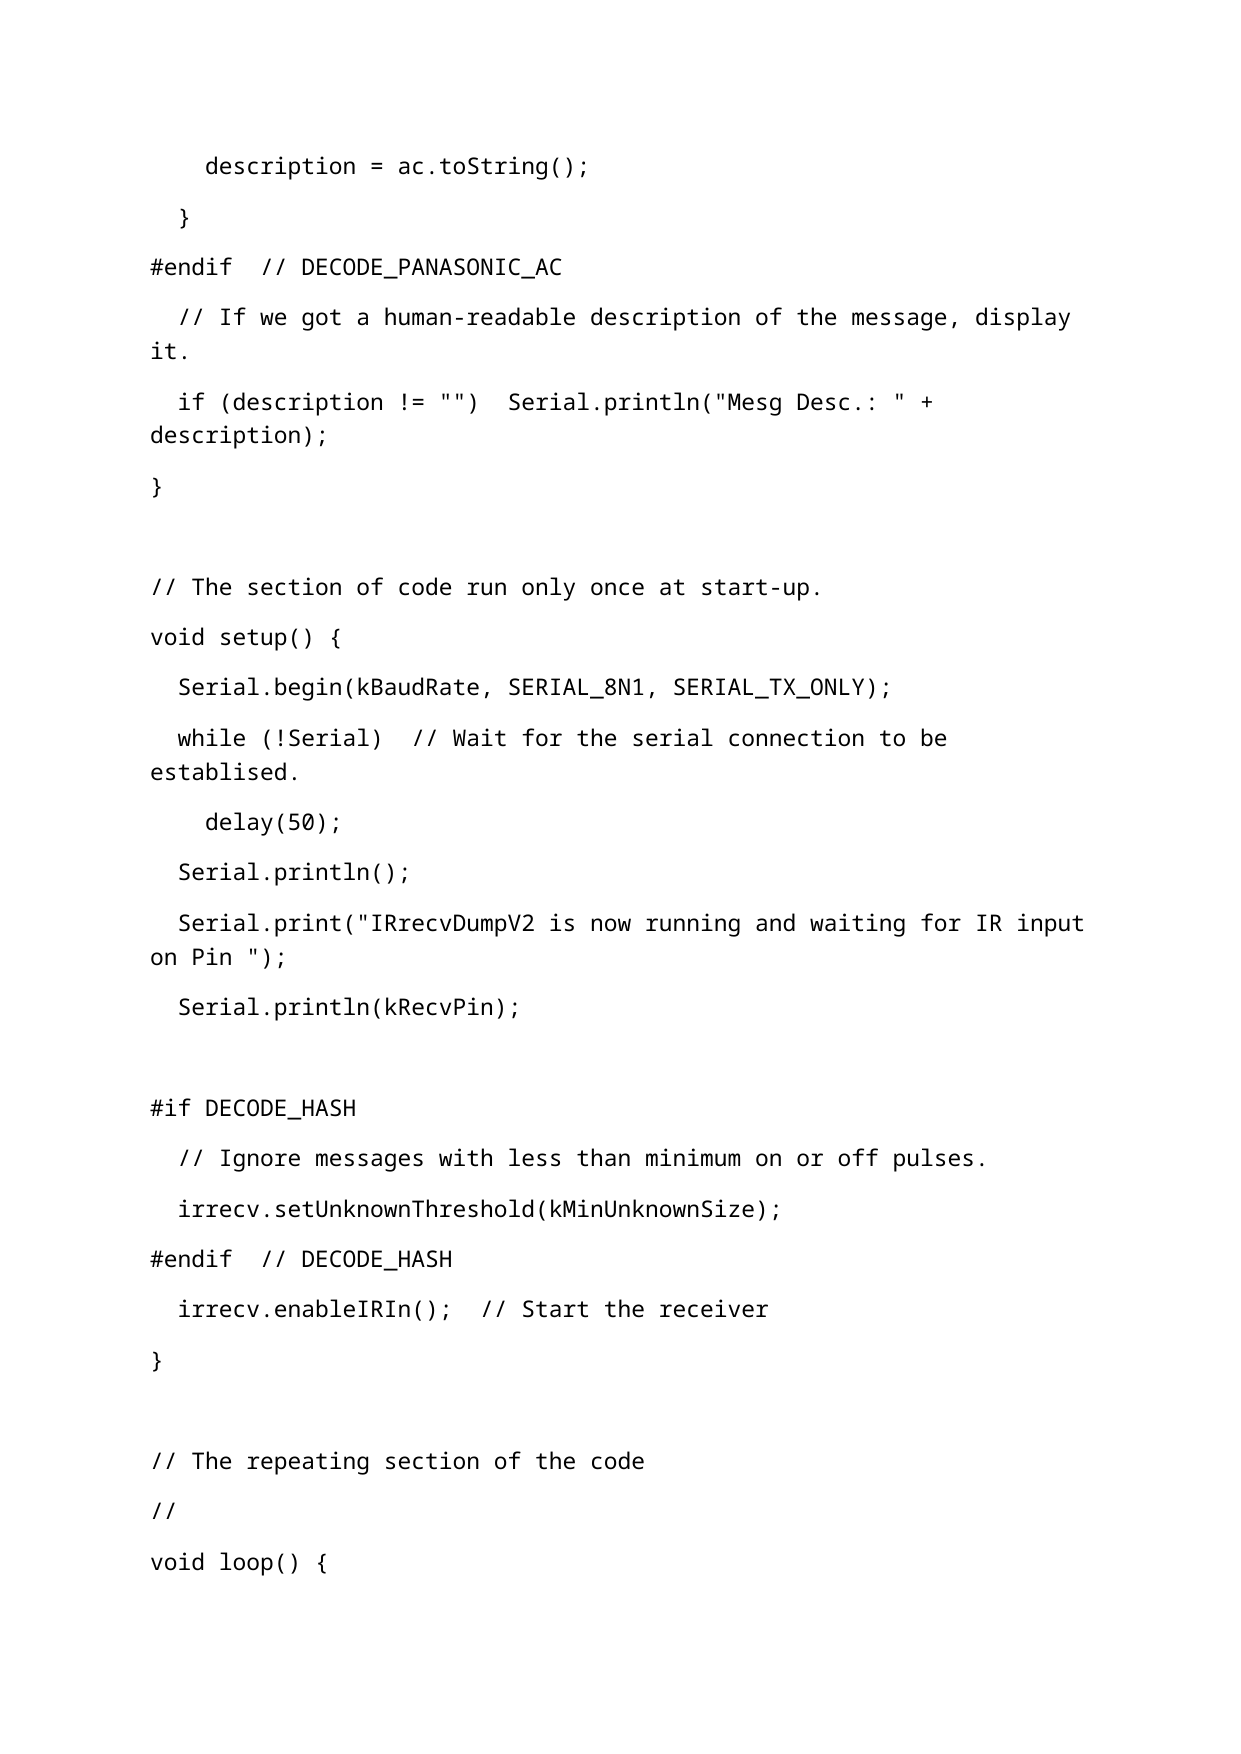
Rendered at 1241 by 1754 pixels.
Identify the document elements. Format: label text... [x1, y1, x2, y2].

text // The repeating section of the code [150, 1444, 1090, 1476]
text } [150, 469, 1090, 501]
text // The section of code run only once at start-up. [150, 570, 1090, 602]
text void loop() { [150, 1545, 1090, 1577]
text while (!Serial) // Wait for the serial connection to be establised. [150, 722, 1090, 787]
text // [150, 1495, 1090, 1526]
text #endif // DECODE_HASH [150, 1243, 1090, 1274]
text delay(50); [150, 806, 1090, 837]
text } [150, 200, 1090, 232]
text irrecv.setUnknownThreshold(kMinUnknownSize); [150, 1192, 1090, 1224]
text void setup() { [150, 621, 1090, 652]
text } [150, 1344, 1090, 1375]
text Serial.begin(kBaudRate, SERIAL_8N1, SERIAL_TX_ONLY); [150, 671, 1090, 702]
text Serial.print("IRrecvDumpV2 is now running and waiting for IR input on Pin "); [150, 907, 1090, 972]
text // If we got a human-readable description of the message, display it. [150, 301, 1090, 366]
text #if DECODE_HASH [150, 1092, 1090, 1123]
text Serial.println(); [150, 856, 1090, 887]
text #endif // DECODE_PANASONIC_AC [150, 251, 1090, 282]
text // Ignore messages with less than minimum on or off pulses. [150, 1142, 1090, 1173]
text if (description != "") Serial.println("Mesg Desc.: " + description); [150, 385, 1090, 450]
text Serial.println(kRecvPin); [150, 991, 1090, 1022]
text irrecv.enableIRIn(); // Start the receiver [150, 1293, 1090, 1324]
text description = ac.toString(); [150, 150, 1090, 181]
